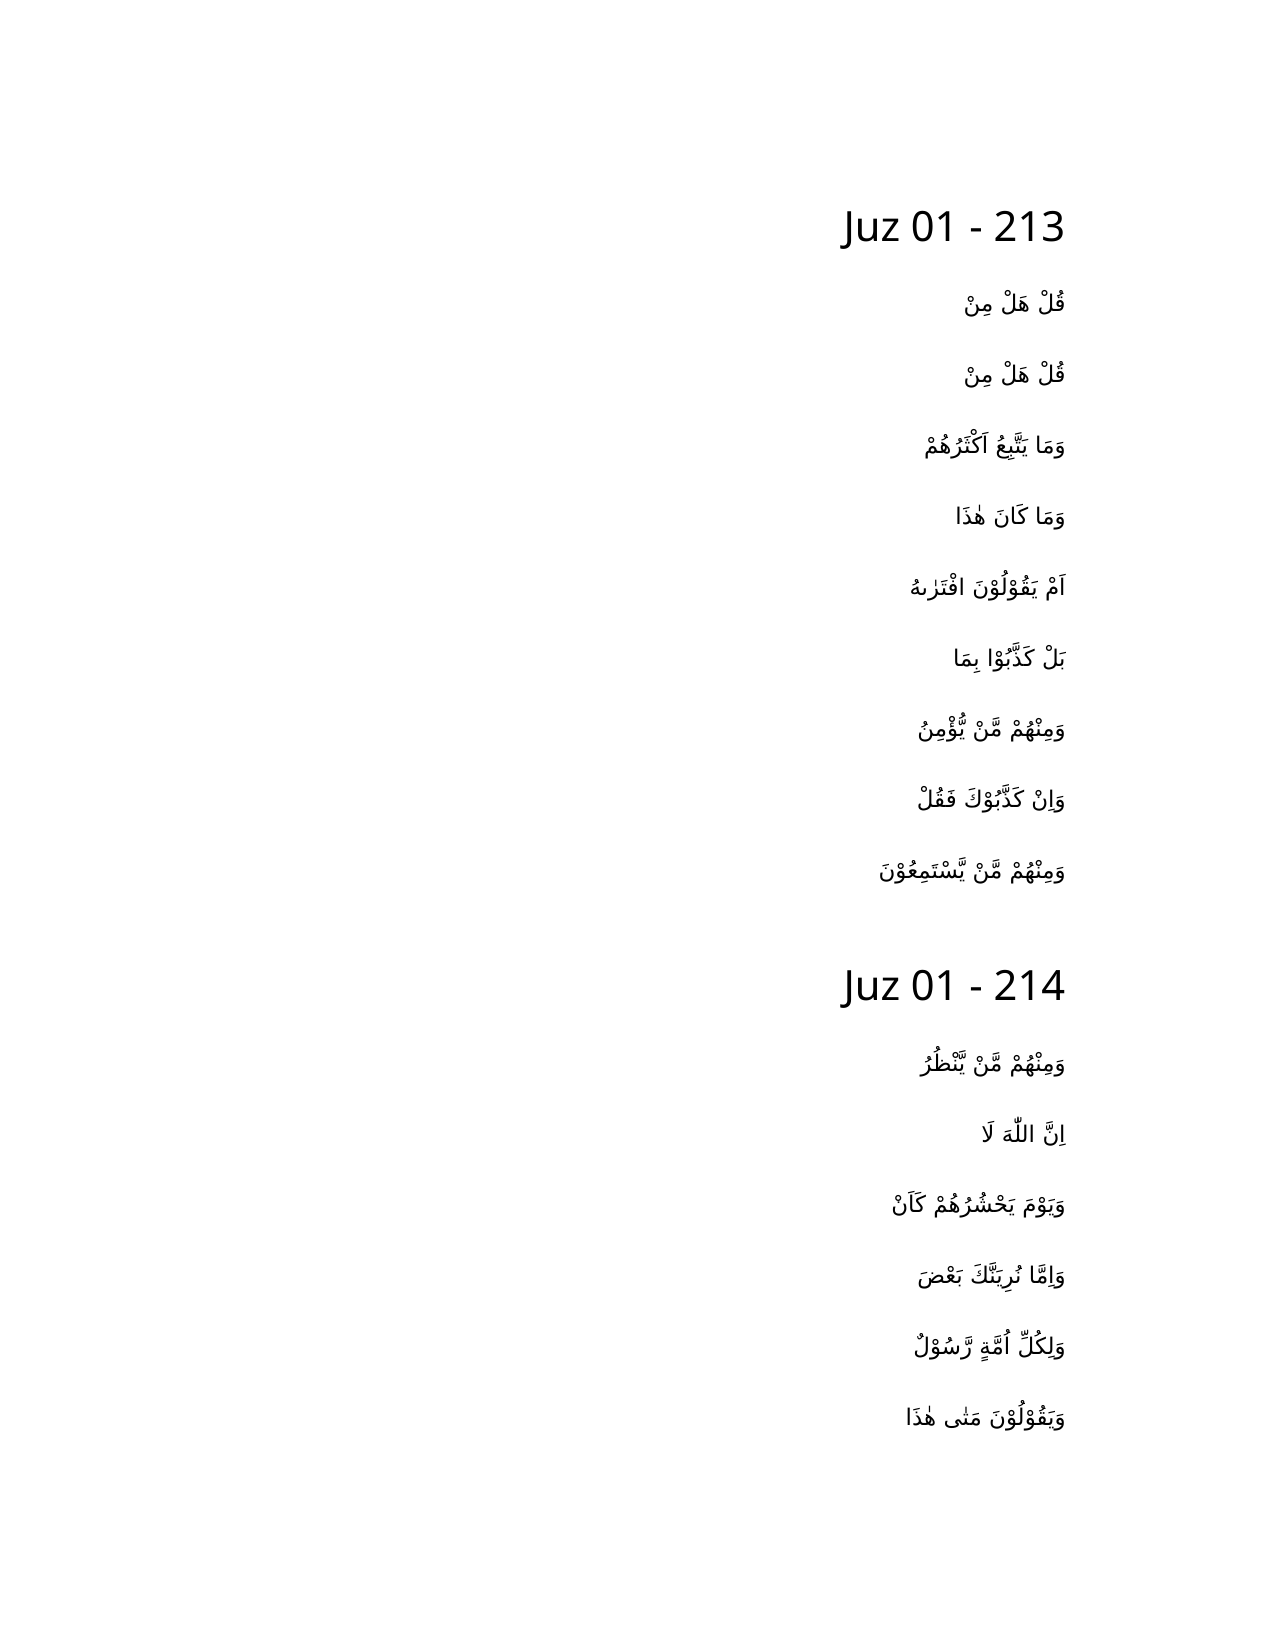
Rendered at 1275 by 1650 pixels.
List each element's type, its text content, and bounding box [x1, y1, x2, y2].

table_header Juz 01 - 213 قُلْ هَلْ مِنْ قُلْ هَلْ مِنْ وَمَا يَتَّبِعُ اَكْثَرُهُمْ وَمَا كَانَ هٰذَا اَمْ يَقُوْلُوْنَ افْتَرٰىهُ بَلْ كَذَّبُوْا بِمَا وَمِنْهُمْ مَّنْ يُّؤْمِنُ وَاِنْ كَذَّبُوْكَ فَقُلْ وَمِنْهُمْ مَّنْ يَّسْتَمِعُوْنَ [176, 150, 1076, 909]
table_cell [176, 909, 1076, 1456]
